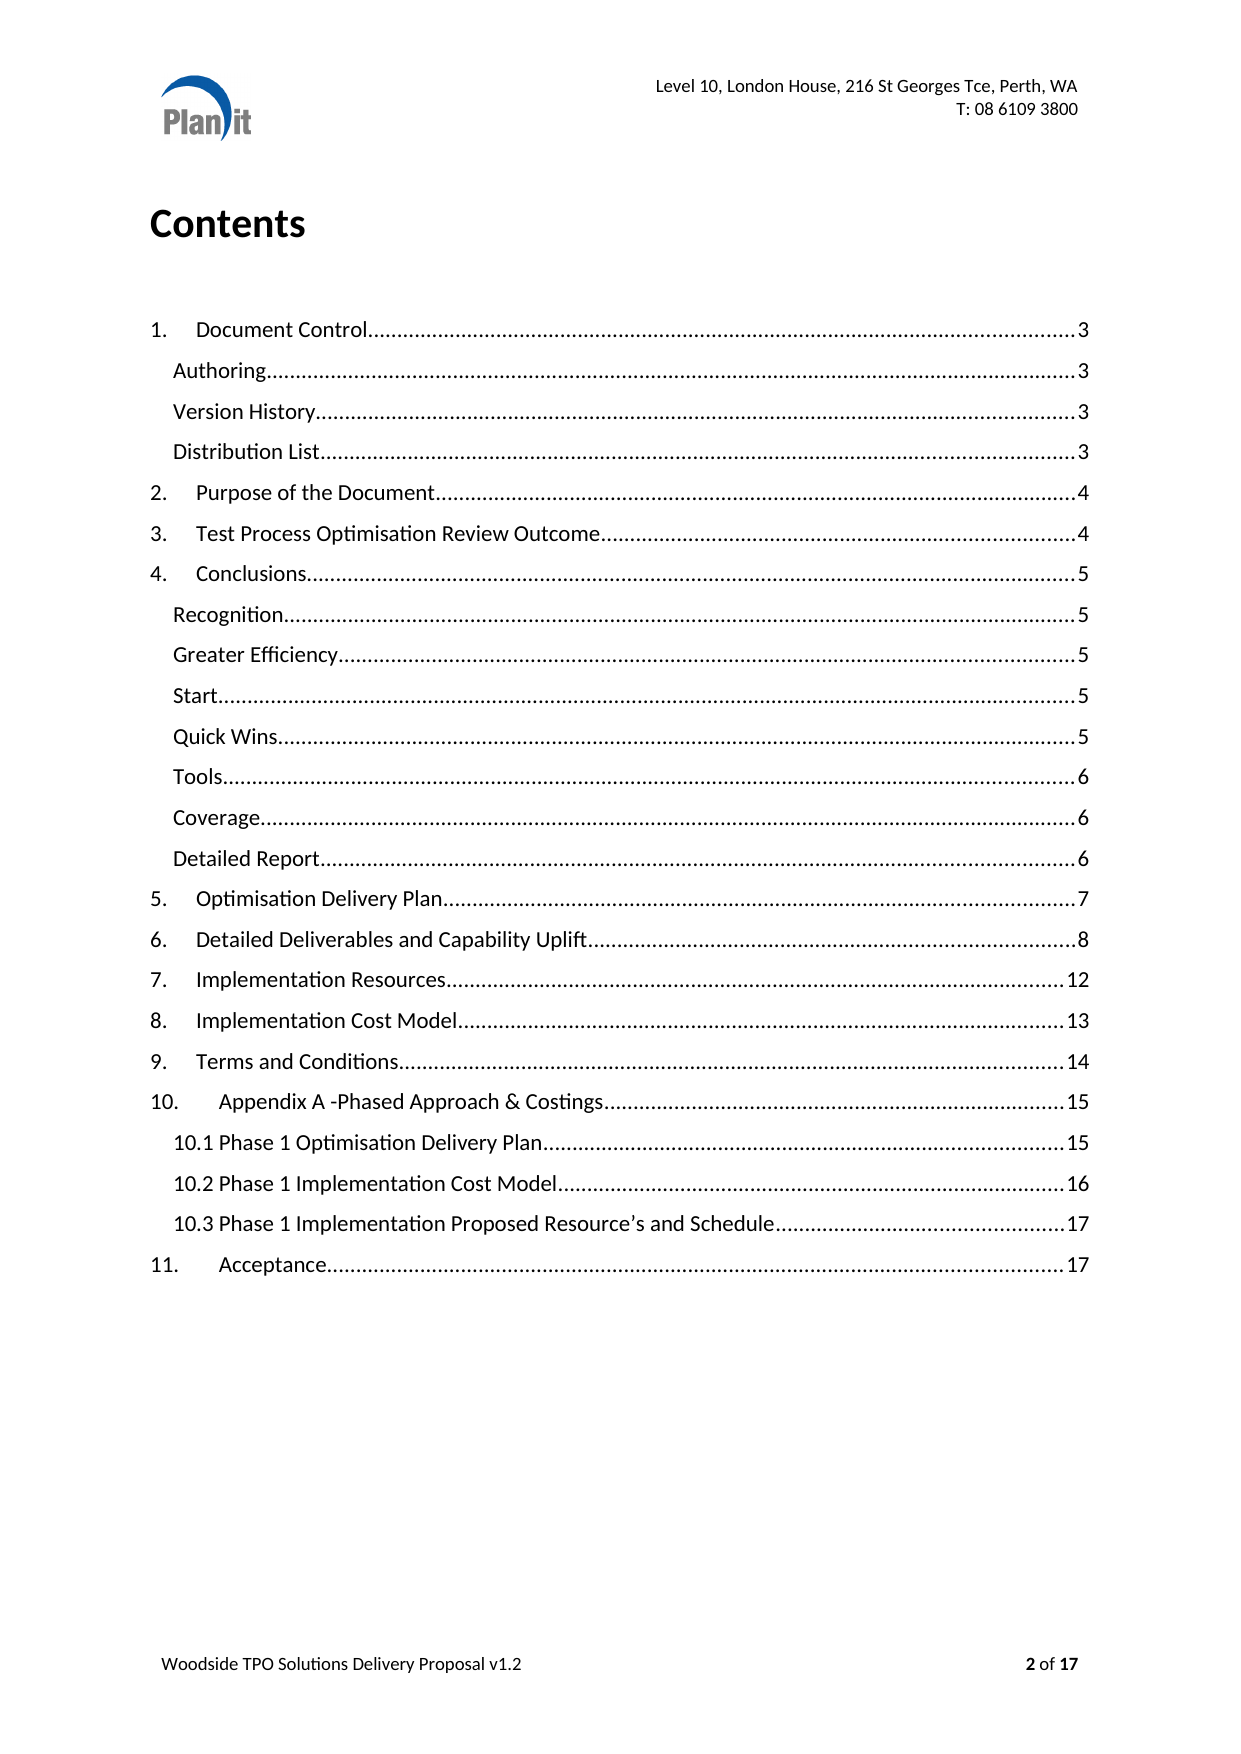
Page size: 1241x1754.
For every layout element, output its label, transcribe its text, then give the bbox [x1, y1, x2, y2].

text 10. Appendix A -Phased Approach & Costings 15 [150, 1087, 1090, 1115]
text Quick Wins 5 [173, 722, 1090, 750]
text 3. Test Process Optimisation Review Outcome 4 [150, 519, 1090, 547]
text Authoring 3 [173, 356, 1090, 384]
text 11. Acceptance 17 [150, 1250, 1090, 1278]
text Contents [150, 197, 1090, 248]
text Tools 6 [173, 762, 1090, 790]
text Distribution List 3 [173, 437, 1090, 465]
text 8. Implementation Cost Model 13 [150, 1006, 1090, 1034]
text Version History 3 [173, 397, 1090, 425]
text Start 5 [173, 681, 1090, 709]
text 7. Implementation Resources 12 [150, 966, 1090, 993]
text 9. Terms and Conditions 14 [150, 1047, 1090, 1075]
text 10.1 Phase 1 Optimisation Delivery Plan 15 [173, 1128, 1090, 1156]
text 5. Optimisation Delivery Plan 7 [150, 884, 1090, 912]
text 2. Purpose of the Document 4 [150, 478, 1090, 506]
text 10.3 Phase 1 Implementation Proposed Resource’s and Schedule 17 [173, 1209, 1090, 1237]
text Detailed Report 6 [173, 844, 1090, 872]
text 6. Detailed Deliverables and Capability Uplift 8 [150, 925, 1090, 953]
text 1. Document Control 3 [150, 316, 1090, 343]
text Greater Efficiency 5 [173, 641, 1090, 668]
text Coverage 6 [173, 803, 1090, 831]
text Recognition 5 [173, 600, 1090, 628]
picture [161, 73, 251, 141]
text 4. Conclusions 5 [150, 559, 1090, 587]
text 10.2 Phase 1 Implementation Cost Model 16 [173, 1169, 1090, 1197]
